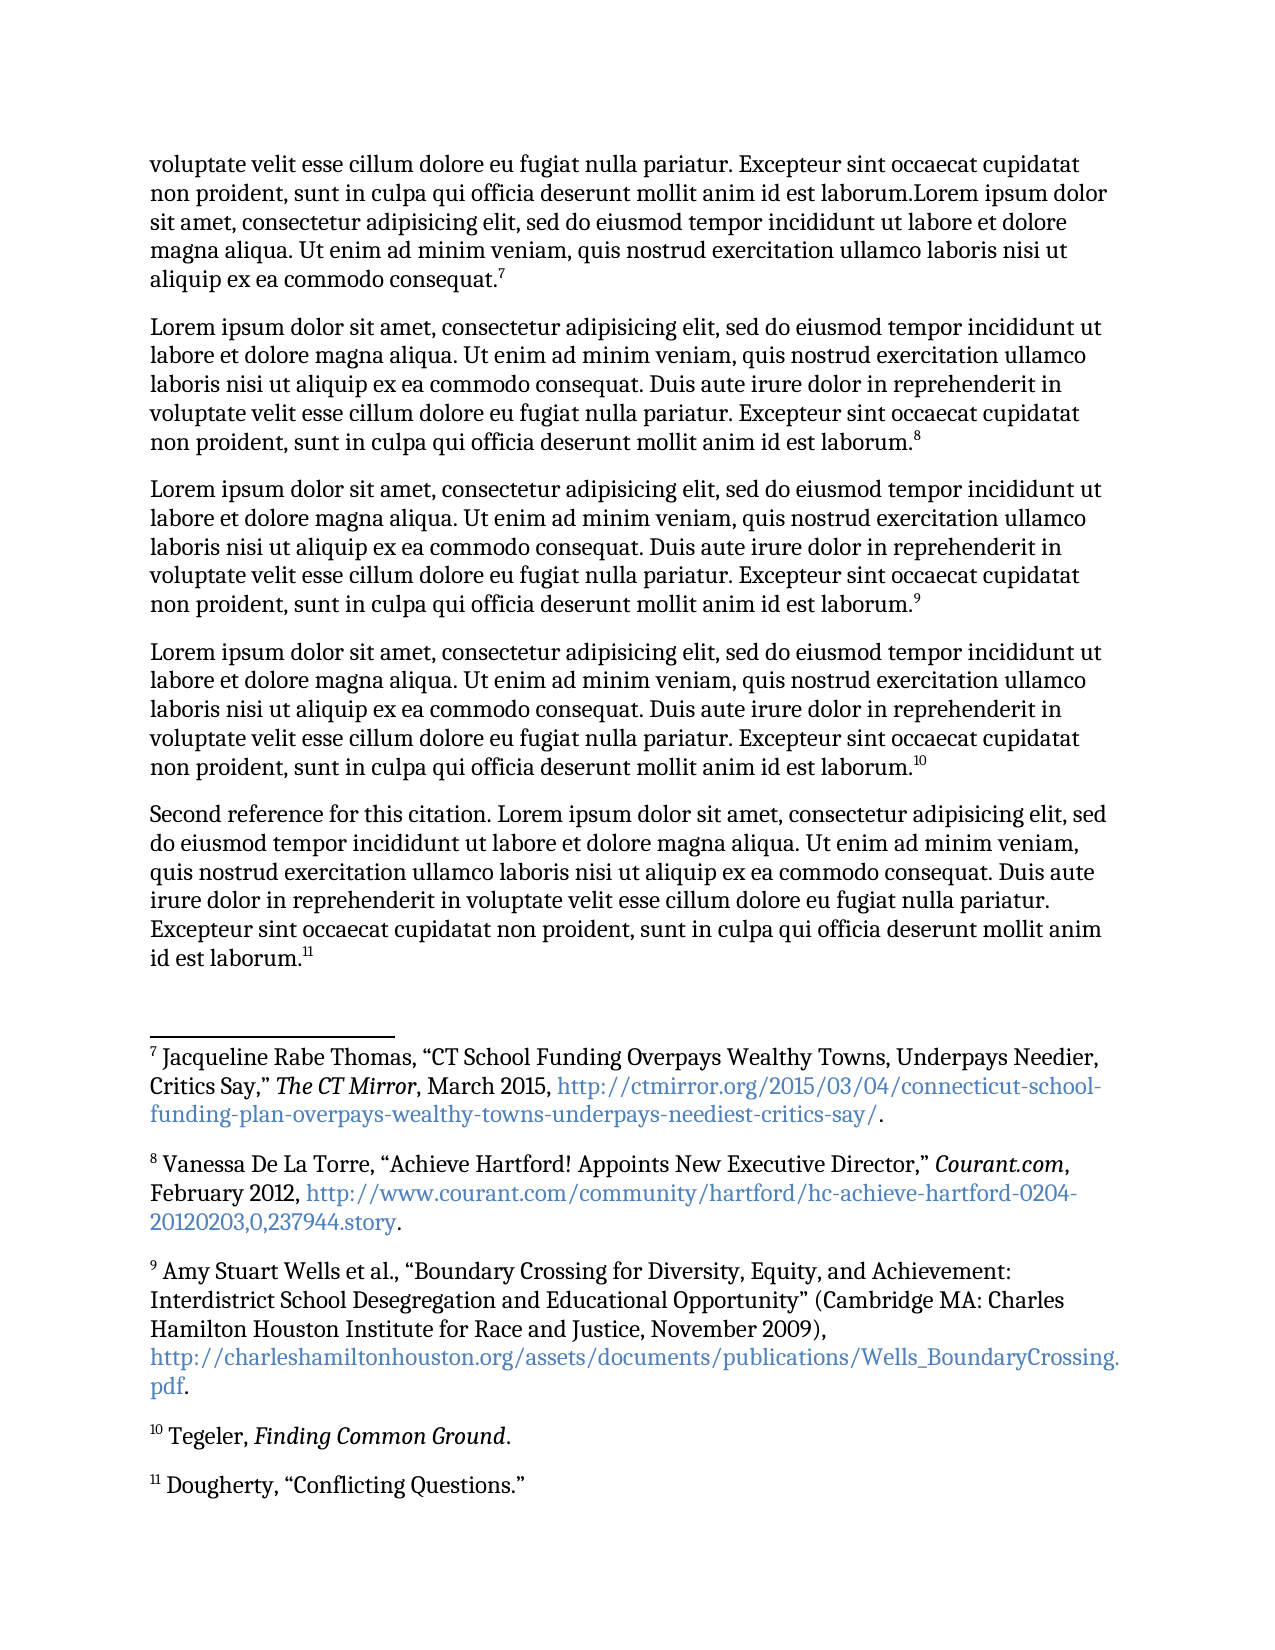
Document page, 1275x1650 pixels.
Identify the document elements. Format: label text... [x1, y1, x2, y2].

text Lorem ipsum dolor sit amet, consectetur adipisicing elit, sed do eiusmod tempor incididunt ut labore et dolore magna aliqua. Ut enim ad minim veniam, quis nostrud exercitation ullamco laboris nisi ut aliquip ex ea commodo consequat. Duis aute irure dolor in reprehenderit in voluptate velit esse cillum dolore eu fugiat nulla pariatur. Excepteur sint occaecat cupidatat non proident, sunt in culpa qui officia deserunt mollit anim id est laborum.Lorem ipsum dolor sit amet, consectetur adipisicing elit, sed do eiusmod tempor incididunt ut labore et dolore magna aliqua. Ut enim ad minim veniam, quis nostrud exercitation ullamco laboris nisi ut aliquip ex ea commodo consequat. [150, 150, 1125, 294]
text Second reference for this citation. Lorem ipsum dolor sit amet, consectetur adipisicing elit, sed do eiusmod tempor incididunt ut labore et dolore magna aliqua. Ut enim ad minim veniam, quis nostrud exercitation ullamco laboris nisi ut aliquip ex ea commodo consequat. Duis aute irure dolor in reprehenderit in voluptate velit esse cillum dolore eu fugiat nulla pariatur. Excepteur sint occaecat cupidatat non proident, sunt in culpa qui officia deserunt mollit anim id est laborum. [150, 800, 1125, 972]
